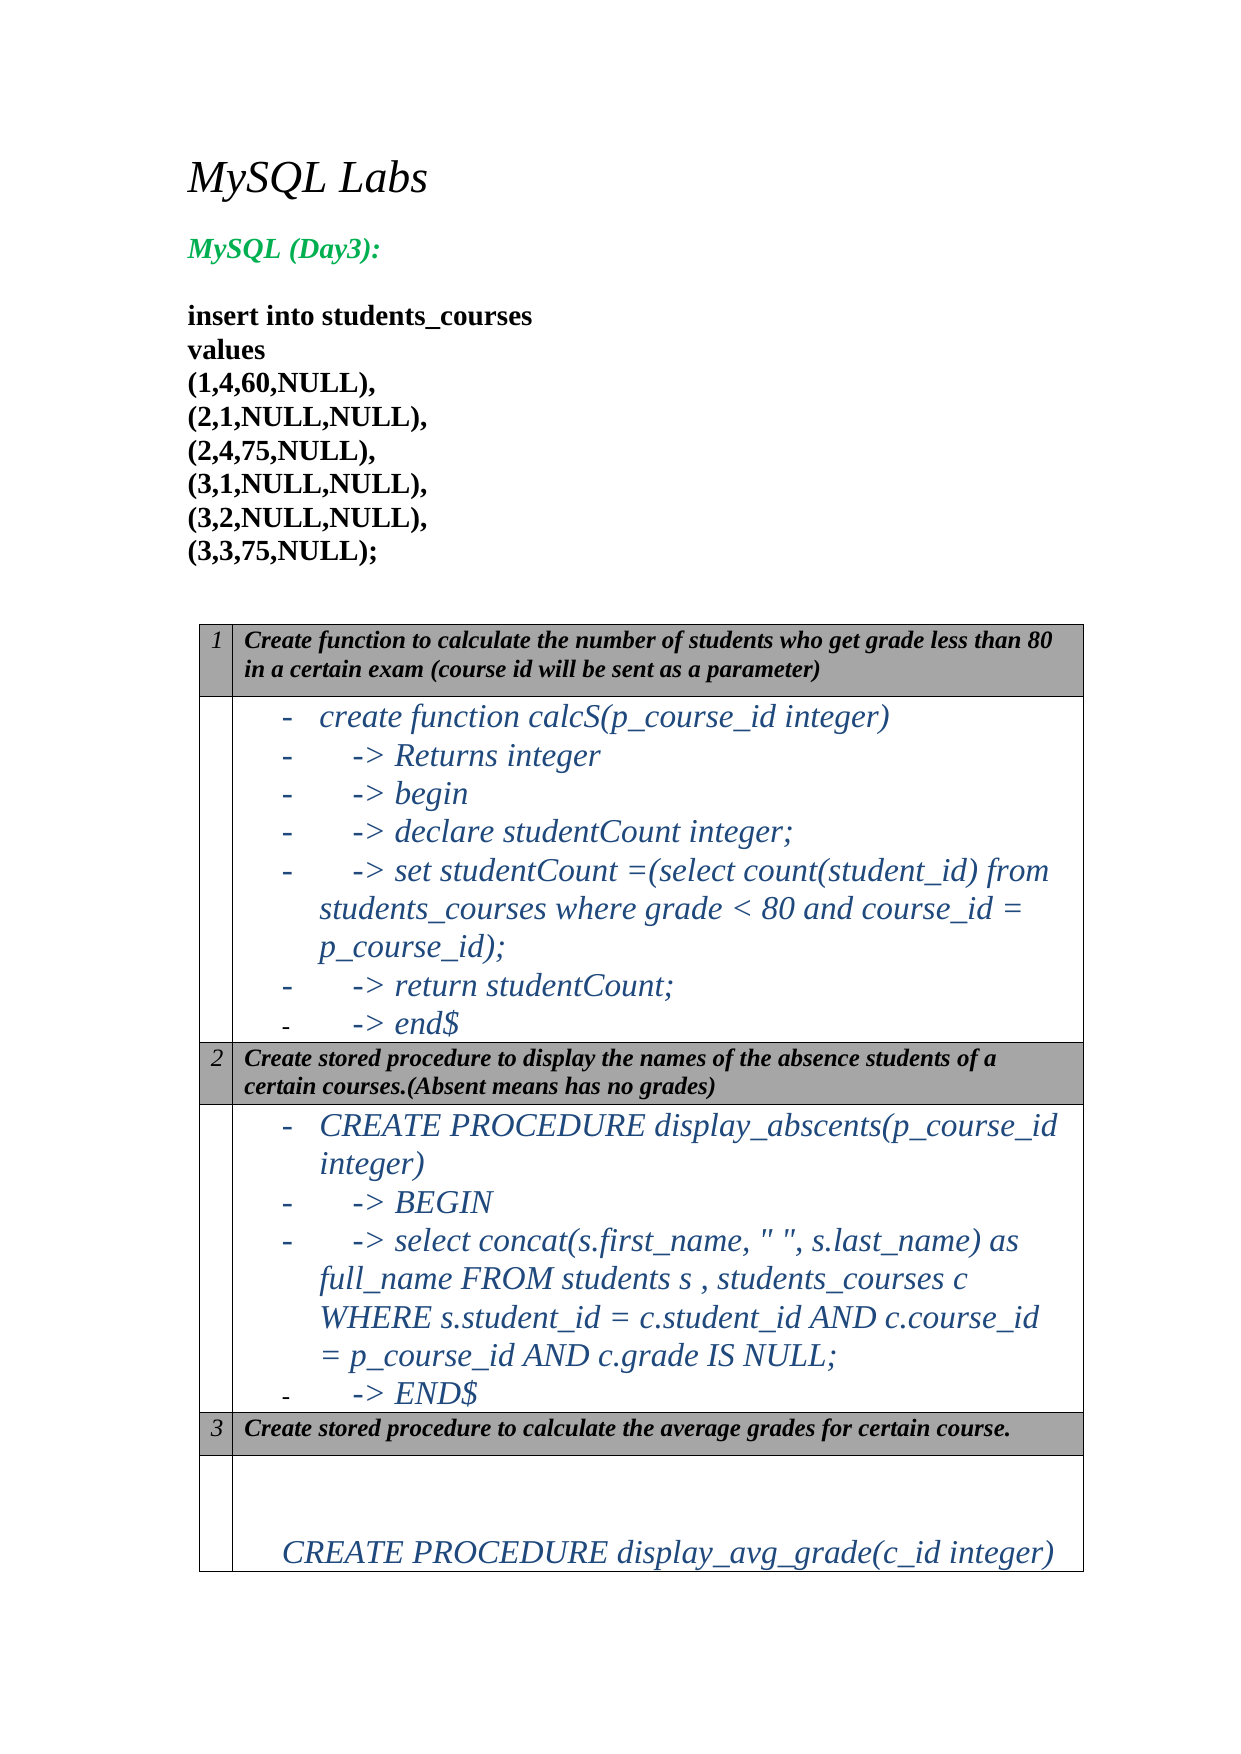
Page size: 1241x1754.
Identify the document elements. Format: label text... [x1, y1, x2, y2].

text insert into students_courses [187, 298, 1053, 332]
text MySQL (Day3): [187, 231, 1053, 265]
table_header 1 [200, 625, 232, 696]
text (2,1,NULL,NULL), [187, 399, 1053, 433]
table_cell 2 [200, 1043, 232, 1104]
table_cell Create stored procedure to calculate the average grades for certain course. [233, 1413, 1083, 1455]
table_cell 3 [200, 1413, 232, 1455]
table_cell Create stored procedure to display the names of the absence students of a certain courses.(Absent means has no grades) [233, 1043, 1083, 1104]
text (1,4,60,NULL), [187, 366, 1053, 399]
text MySQL Labs [187, 150, 1053, 203]
table_cell create function calcS(p_course_id integer) -> Returns integer -> begin -> declare studentCount integer; -> set studentCount =(select count(student_id) from students_courses where grade < 80 and course_id = p_course_id); -> return studentCount; -> end$ [233, 697, 1083, 1042]
text (3,2,NULL,NULL), [187, 500, 1053, 533]
text (3,1,NULL,NULL), [187, 466, 1053, 500]
table_cell CREATE PROCEDURE display_abscents(p_course_id integer) -> BEGIN -> select concat(s.first_name, " ", s.last_name) as full_name FROM students s , students_courses c WHERE s.student_id = c.student_id AND c.course_id = p_course_id AND c.grade IS NULL; -> END$ [233, 1105, 1083, 1412]
table_cell [200, 697, 232, 1042]
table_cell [233, 1456, 1083, 1571]
text values [187, 332, 1053, 366]
text (3,3,75,NULL); [187, 533, 1053, 567]
table_cell [200, 1105, 232, 1412]
table_header Create function to calculate the number of students who get grade less than 80 in a certain exam (course id will be sent as a parameter) [233, 625, 1083, 696]
table_cell [200, 1456, 232, 1571]
text (2,4,75,NULL), [187, 433, 1053, 466]
